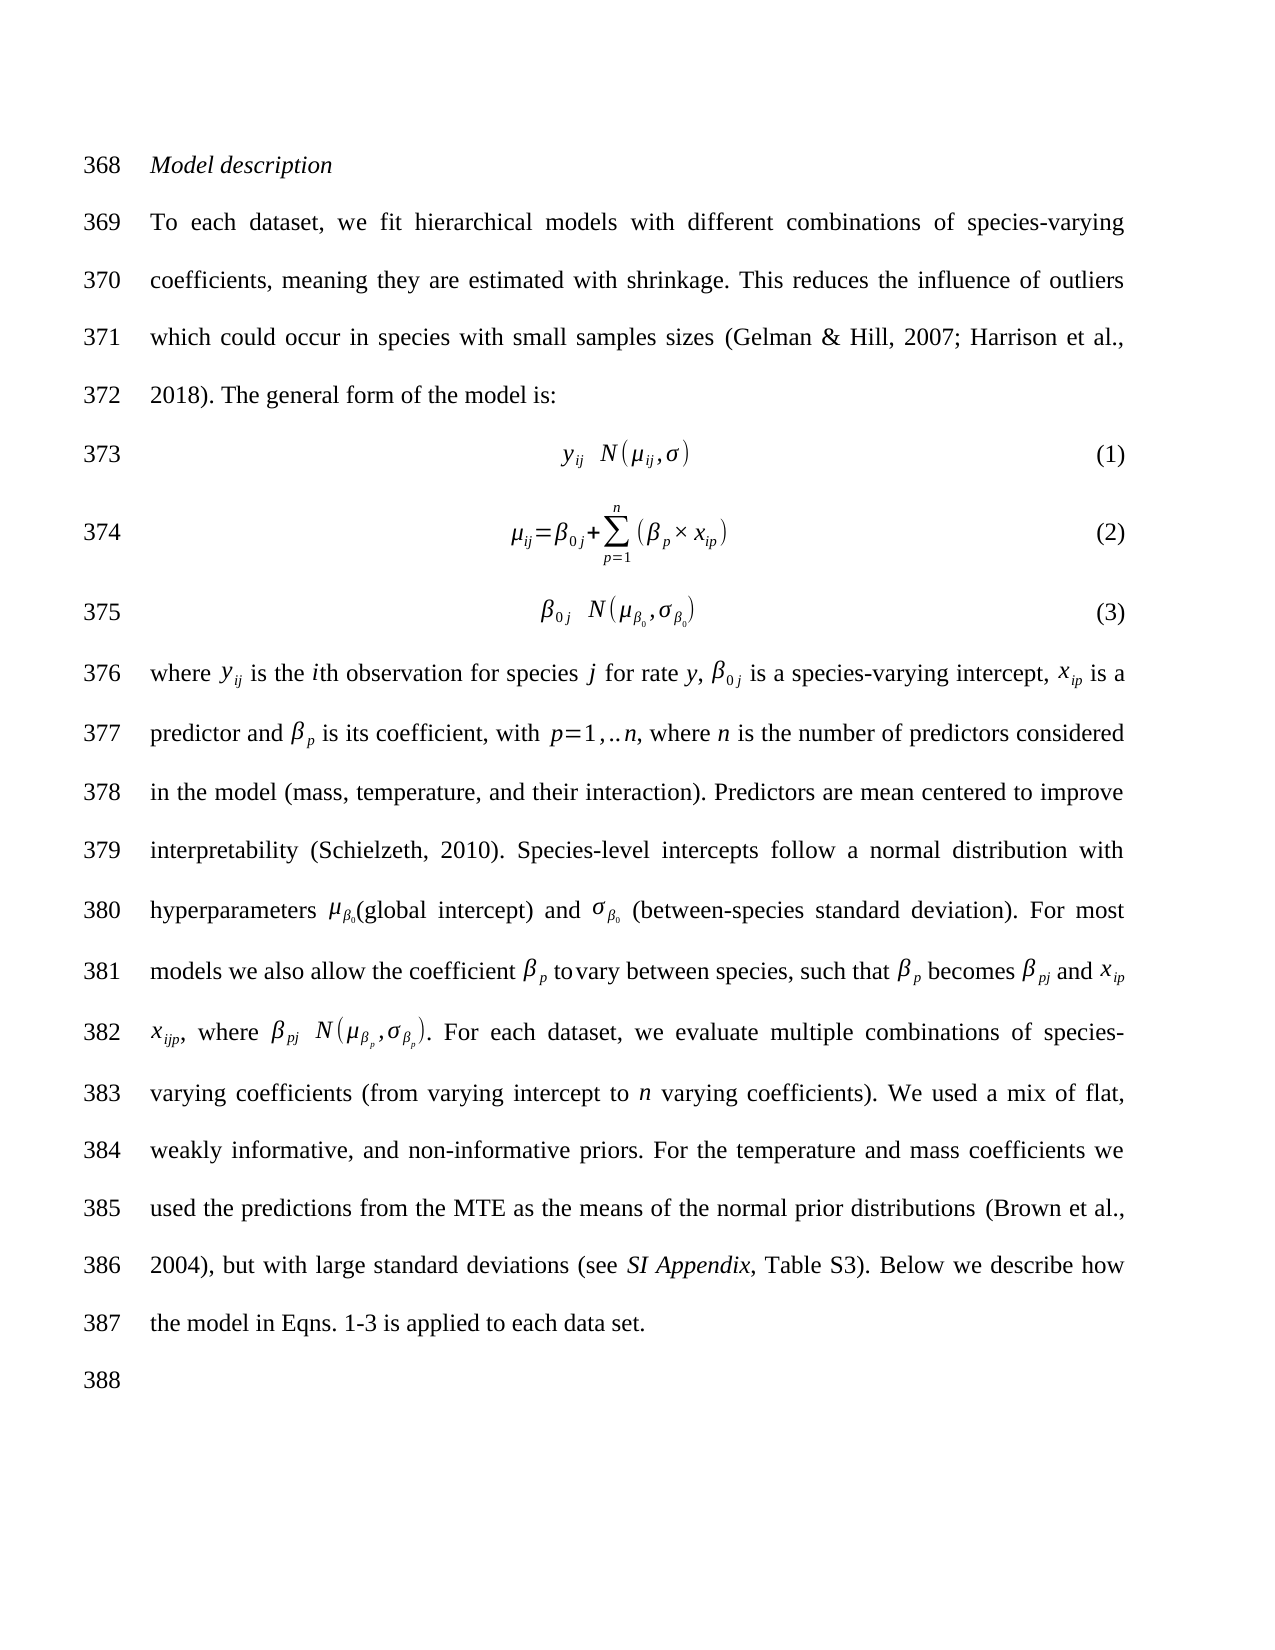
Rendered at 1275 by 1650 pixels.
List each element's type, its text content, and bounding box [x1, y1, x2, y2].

text (1) [150, 437, 1125, 469]
text Model description [150, 150, 1125, 179]
text (3) [150, 594, 1125, 628]
text where is the th observation for species for rate y, is a species-varying intercept, is a predictor and is its coefficient, with , where is the number of predictors considered in the model (mass, temperature, and their interaction). Predictors are mean centered to improve interpretability (Schielzeth, 2010). Species-level intercepts follow a normal distribution with hyperparameters (global intercept) and (between-species standard deviation). For most models we also allow the coefficient tovary between species, such that becomes and , where . For each dataset, we evaluate multiple combinations of species-varying coefficients (from varying intercept to varying coefficients). We used a mix of flat, weakly informative, and non-informative priors. For the temperature and mass coefficients we used the predictions from the MTE as the means of the normal prior distributions (Brown et al., 2004), but with large standard deviations (see SI Appendix, Table S3). Below we describe how the model in Eqns. 1-3 is applied to each data set. [150, 657, 1125, 1336]
text (2) [150, 498, 1125, 566]
